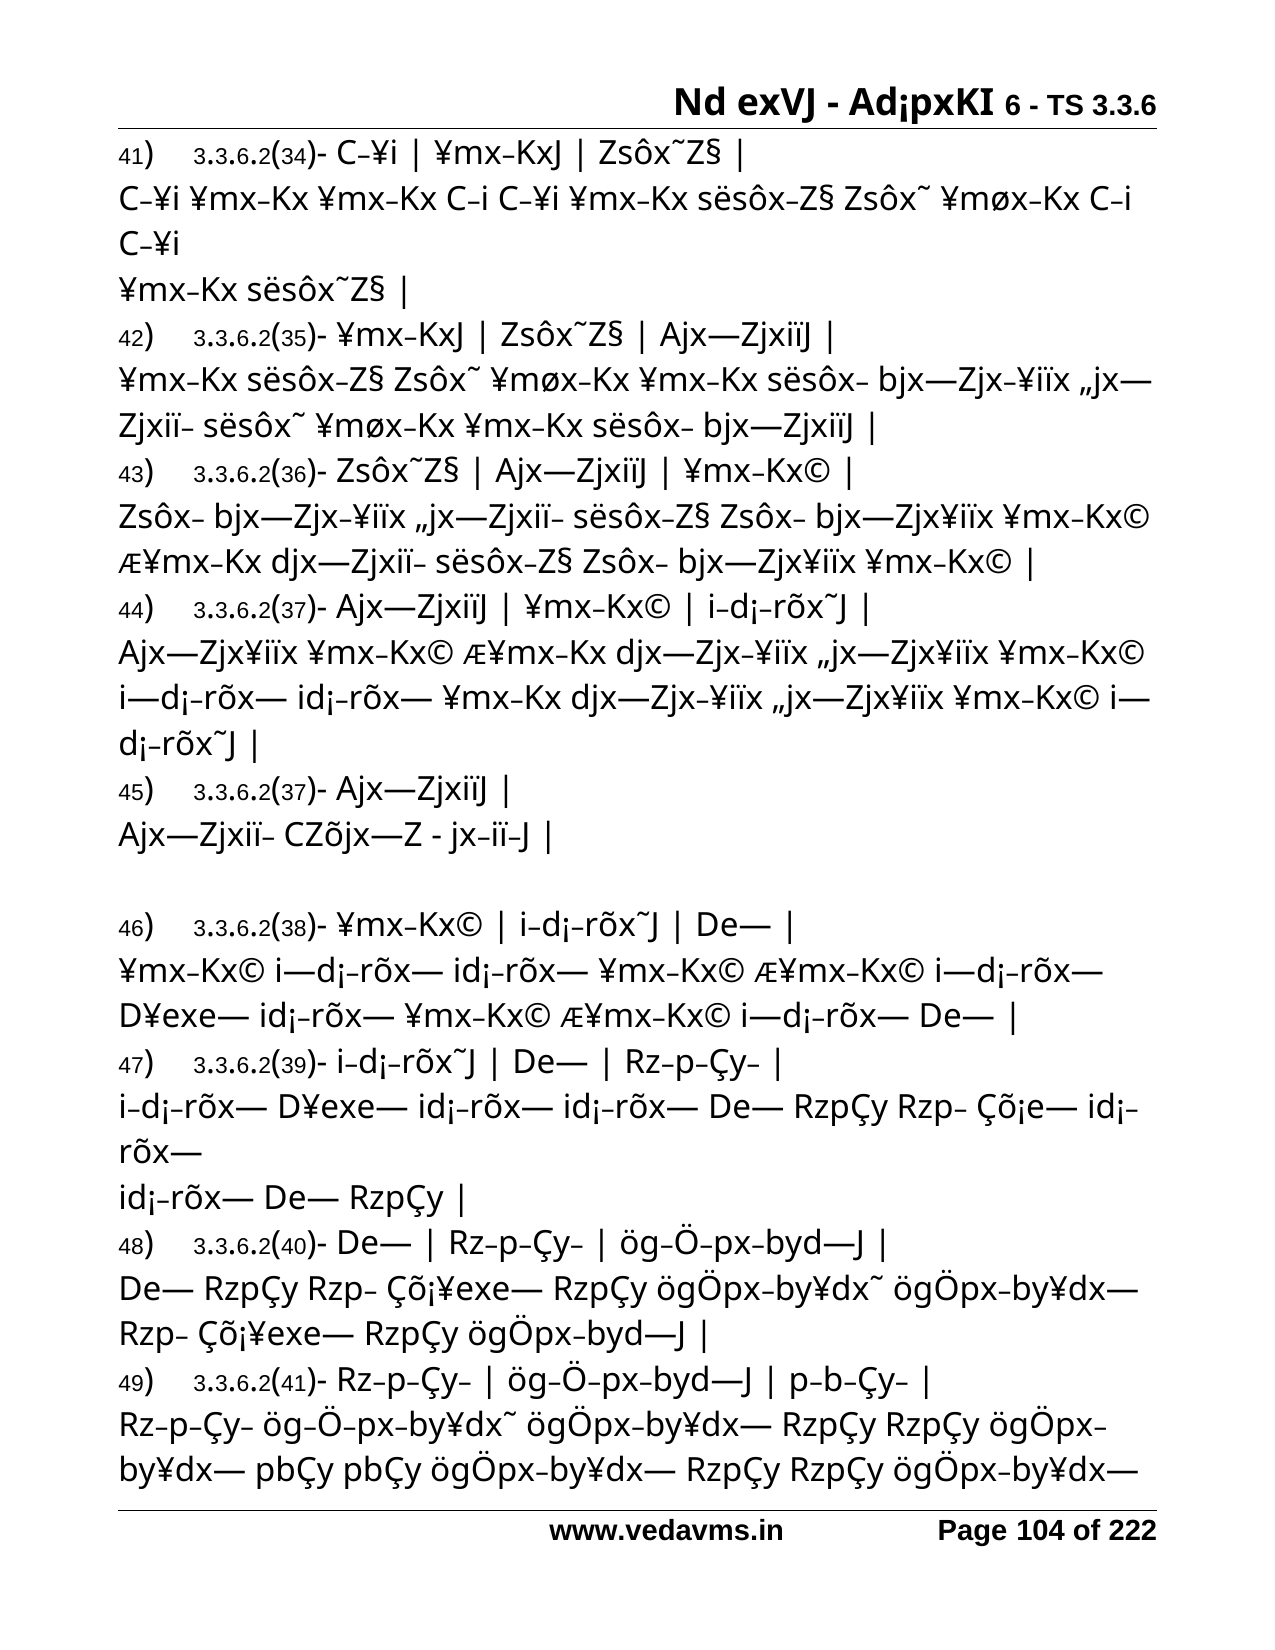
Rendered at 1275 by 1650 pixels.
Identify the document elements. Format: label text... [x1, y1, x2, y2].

text 47) 3.3.6.2(39)- i–d¡–rõx˜J | De— | Rz–p–Çy– | [118, 1037, 1157, 1083]
text 45) 3.3.6.2(37)- Ajx—ZjxiïJ | [118, 765, 1157, 810]
text i–d¡–rõx— D¥exe— id¡–rõx— id¡–rõx— De— RzpÇy Rzp– Çõ¡e— id¡–rõx— [118, 1083, 1157, 1174]
text Æ¥mx–Kx djx—Zjxiï– sësôx–Z§ Zsôx– bjx—Zjx¥iïx ¥mx–Kx© | [118, 538, 1157, 583]
text i—d¡–rõx— id¡–rõx— ¥mx–Kx djx—Zjx–¥iïx „jx—Zjx¥iïx ¥mx–Kx© i—d¡–rõx˜J | [118, 674, 1157, 765]
text De— RzpÇy Rzp– Çõ¡¥exe— RzpÇy ögÖpx–by¥dx˜ ögÖpx–by¥dx— [118, 1264, 1157, 1310]
text ¥mx–Kx sësôx˜Z§ | [118, 265, 1157, 311]
text 42) 3.3.6.2(35)- ¥mx–KxJ | Zsôx˜Z§ | Ajx—ZjxiïJ | [118, 311, 1157, 356]
text id¡–rõx— De— RzpÇy | [118, 1174, 1157, 1219]
text 41) 3.3.6.2(34)- C–¥i | ¥mx–KxJ | Zsôx˜Z§ | [118, 129, 1157, 174]
text Rzp– Çõ¡¥exe— RzpÇy ögÖpx–byd—J | [118, 1310, 1157, 1355]
text Ajx—Zjxiï– CZõjx—Z - jx–iï–J | [118, 810, 1157, 856]
text ¥mx–Kx© i—d¡–rõx— id¡–rõx— ¥mx–Kx© Æ¥mx–Kx© i—d¡–rõx— D¥exe— id¡–rõx— ¥mx–Kx© Æ¥mx–Kx© i—d¡–rõx— De— | [118, 947, 1157, 1037]
text ¥mx–Kx sësôx–Z§ Zsôx˜ ¥møx–Kx ¥mx–Kx sësôx– bjx—Zjx–¥iïx „jx—Zjxiï– sësôx˜ ¥møx–Kx ¥mx–Kx sësôx– bjx—ZjxiïJ | [118, 356, 1157, 447]
text 43) 3.3.6.2(36)- Zsôx˜Z§ | Ajx—ZjxiïJ | ¥mx–Kx© | [118, 447, 1157, 492]
text 48) 3.3.6.2(40)- De— | Rz–p–Çy– | ög–Ö–px–byd—J | [118, 1219, 1157, 1264]
text 49) 3.3.6.2(41)- Rz–p–Çy– | ög–Ö–px–byd—J | p–b–Çy– | [118, 1355, 1157, 1401]
text Ajx—Zjx¥iïx ¥mx–Kx© Æ¥mx–Kx djx—Zjx–¥iïx „jx—Zjx¥iïx ¥mx–Kx© [118, 629, 1157, 674]
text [118, 1401, 1157, 1492]
text 44) 3.3.6.2(37)- Ajx—ZjxiïJ | ¥mx–Kx© | i–d¡–rõx˜J | [118, 583, 1157, 629]
text 46) 3.3.6.2(38)- ¥mx–Kx© | i–d¡–rõx˜J | De— | [118, 901, 1157, 947]
text Zsôx– bjx—Zjx–¥iïx „jx—Zjxiï– sësôx–Z§ Zsôx– bjx—Zjx¥iïx ¥mx–Kx© [118, 492, 1157, 538]
text C–¥i ¥mx–Kx ¥mx–Kx C–i C–¥i ¥mx–Kx sësôx–Z§ Zsôx˜ ¥møx–Kx C–i C–¥i [118, 174, 1157, 265]
